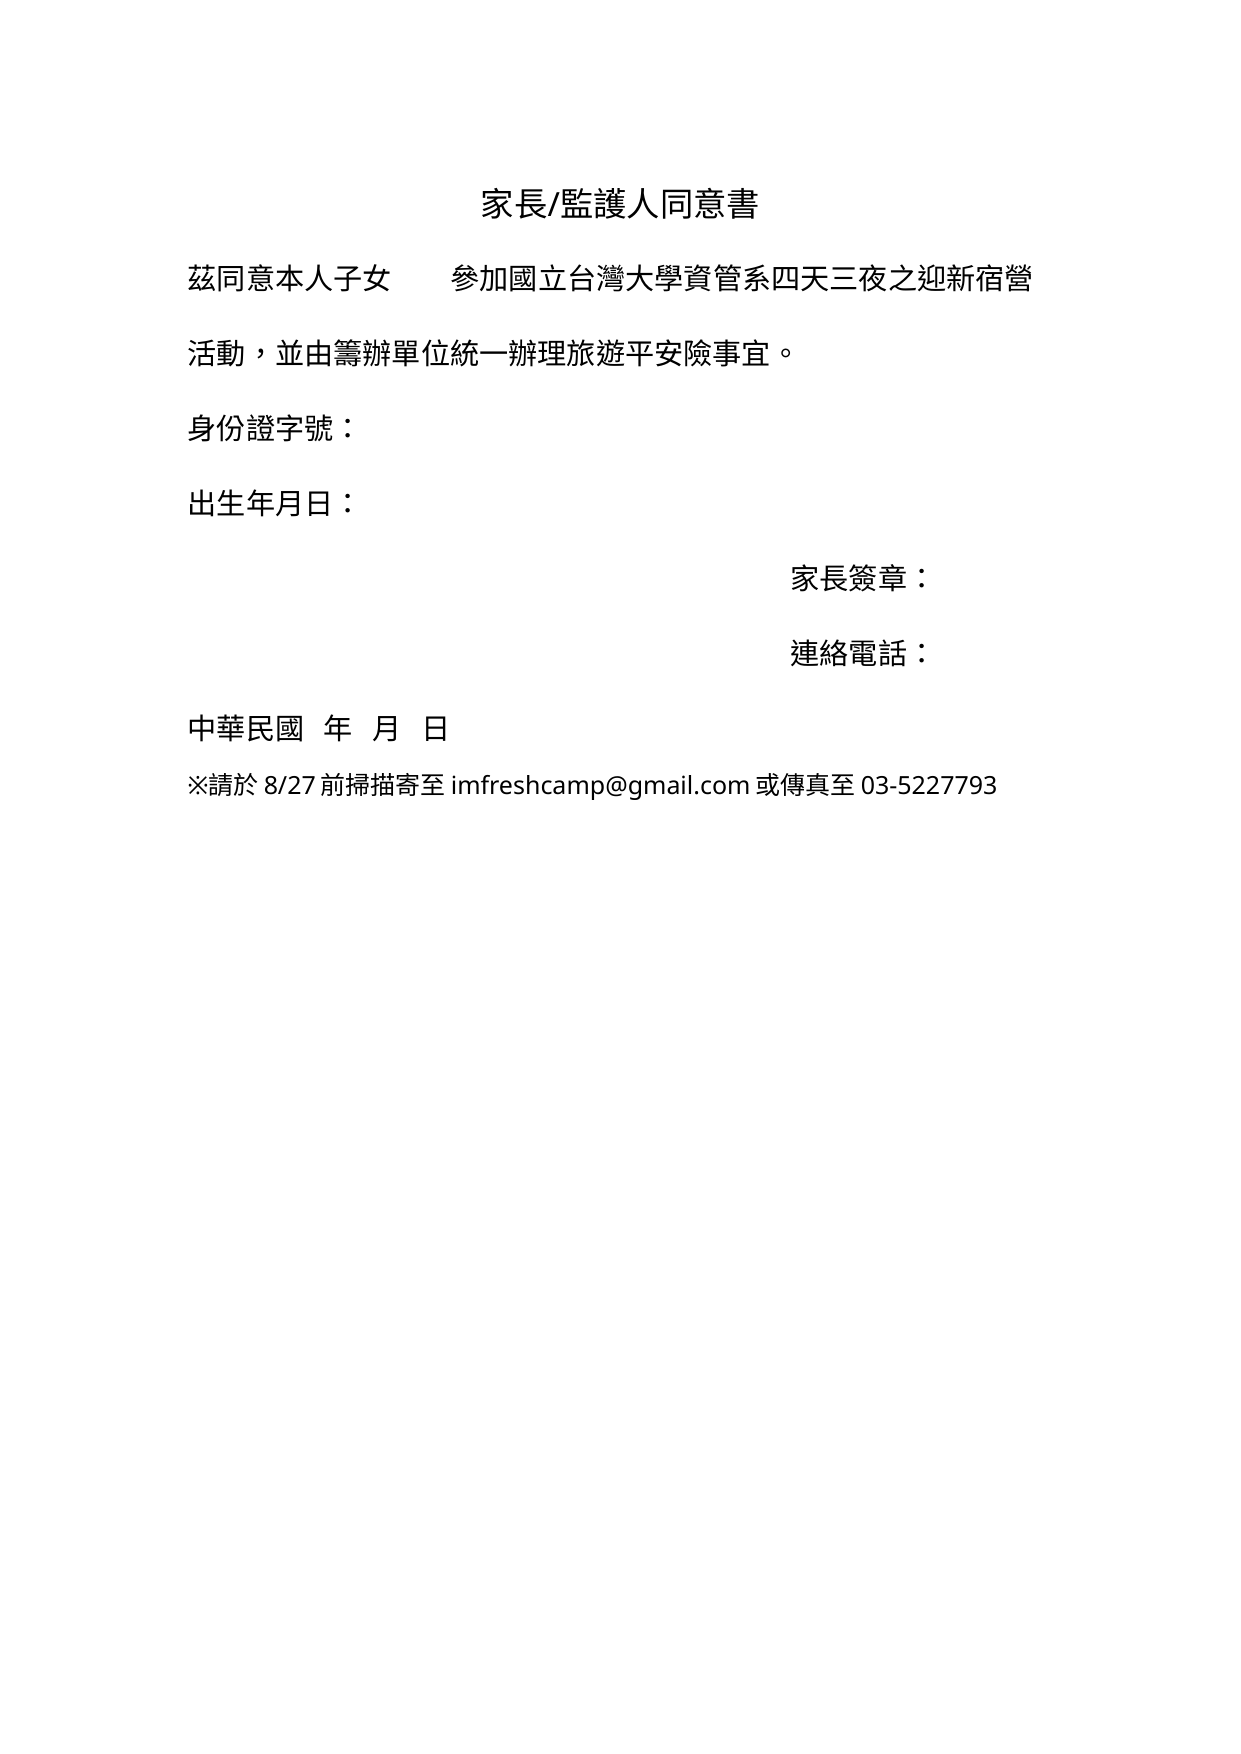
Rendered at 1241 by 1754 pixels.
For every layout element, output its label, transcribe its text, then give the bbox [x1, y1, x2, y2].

text 身份證字號： [187, 389, 1053, 464]
text 家長/監護人同意書 [187, 164, 1053, 239]
text 家長簽章： [187, 539, 936, 614]
text 茲同意本人子女 參加國立台灣大學資管系四天三夜之迎新宿營活動，並由籌辦單位統一辦理旅遊平安險事宜。 [187, 239, 1053, 389]
text ※請於8/27前掃描寄至imfreshcamp@gmail.com或傳真至03-5227793 [187, 764, 1053, 802]
text 中華民國 年 月 日 [187, 689, 1023, 764]
text 連絡電話： [187, 614, 936, 689]
text 出生年月日： [187, 464, 1053, 539]
